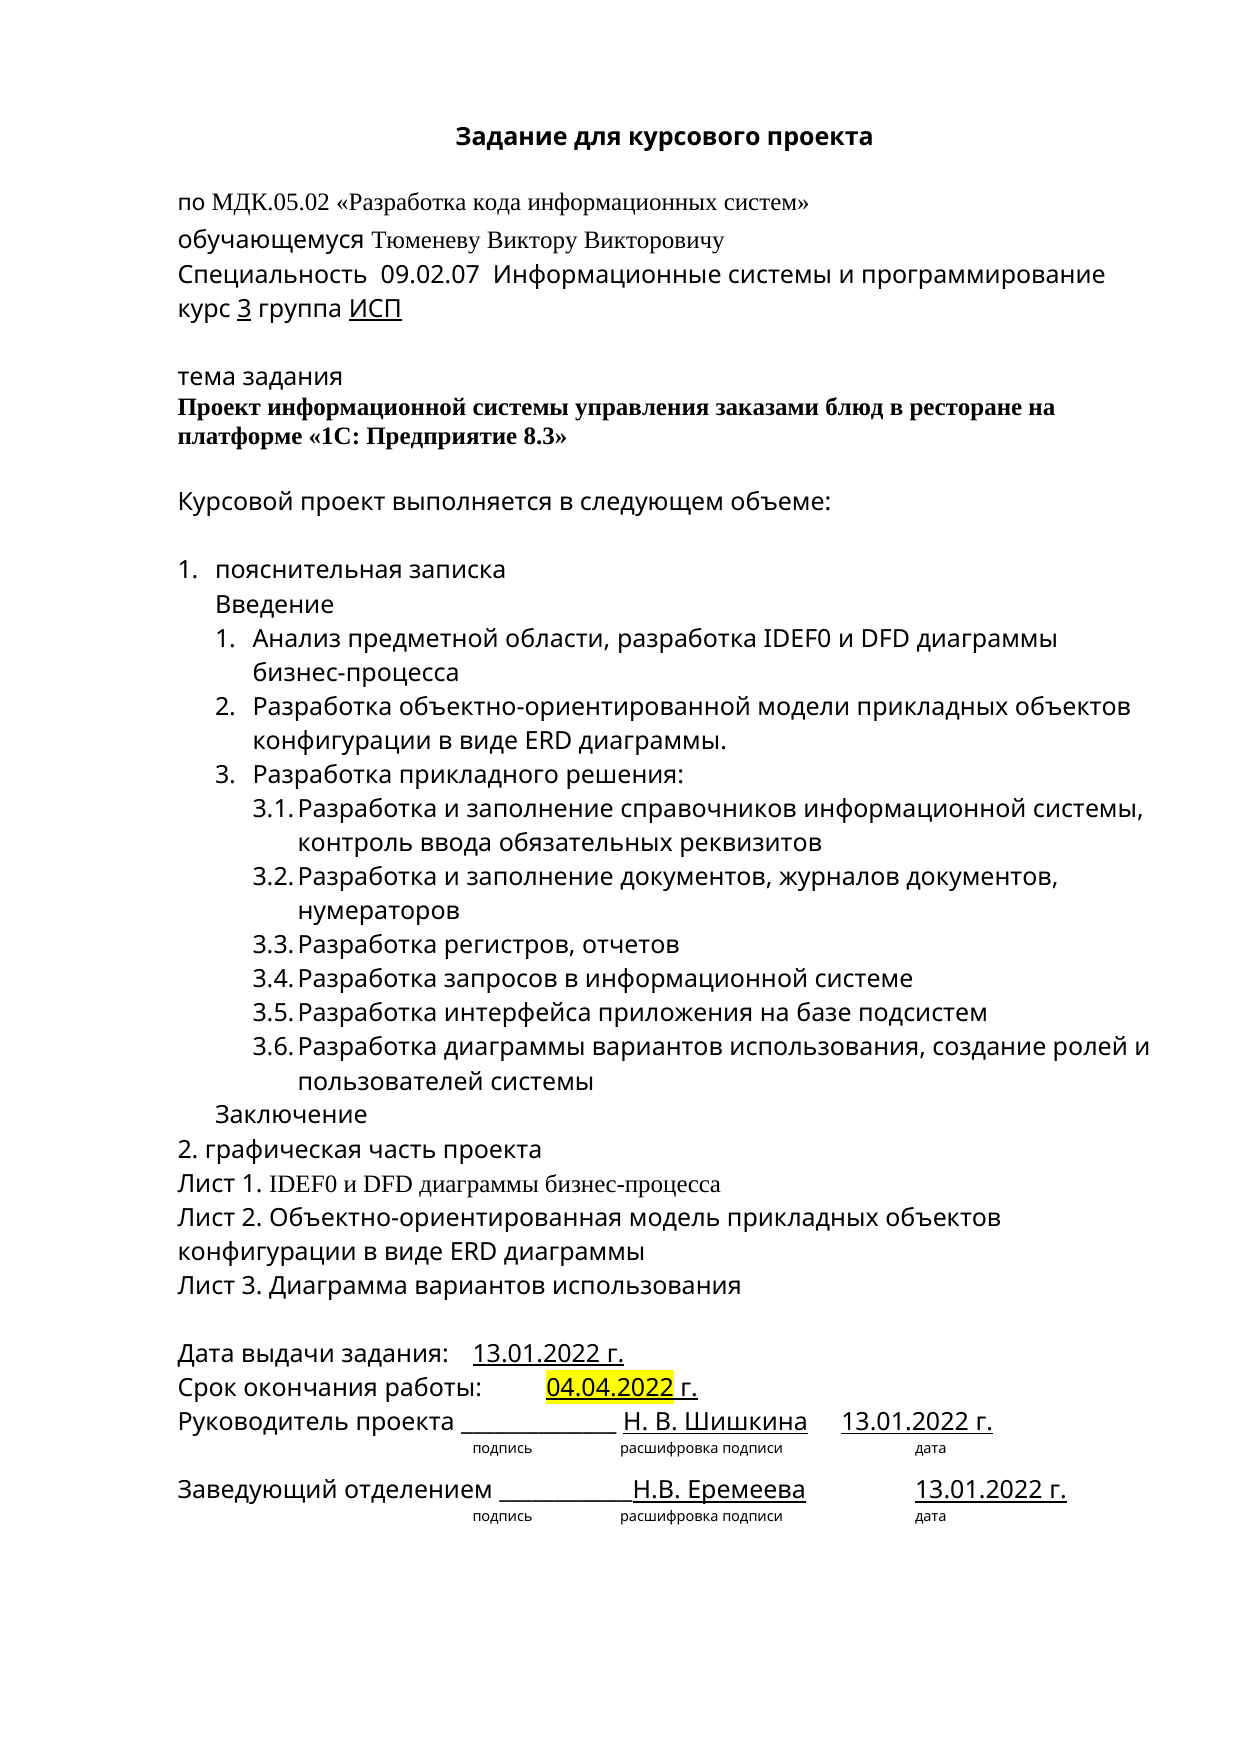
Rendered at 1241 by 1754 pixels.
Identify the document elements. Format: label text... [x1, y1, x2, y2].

text обучающемуся Тюменеву Виктору Викторовичу [177, 222, 1152, 256]
text Срок окончания работы: 04.04.2022 г. [674, 1370, 1152, 1404]
text 2. графическая часть проекта [177, 1131, 1152, 1165]
text Лист 3. Диаграмма вариантов использования [177, 1267, 1152, 1302]
text Лист 2. Объектно-ориентированная модель прикладных объектов конфигурации в виде ERD диаграммы [177, 1199, 1152, 1267]
list Разработка и заполнение справочников информационной системы, контроль ввода обязательных реквизитов [252, 791, 1152, 859]
list Разработка прикладного решения: [215, 757, 1152, 791]
list Анализ предметной области, разработка IDEF0 и DFD диаграммы бизнес-процесса [215, 620, 1152, 688]
list Разработка и заполнение документов, журналов документов, нумераторов [252, 859, 1152, 927]
text Курсовой проект выполняется в следующем объеме: [177, 484, 1152, 518]
text Заведующий отделением ____________Н.В. Еремеева 13.01.2022 г. [177, 1472, 1152, 1506]
list Разработка запросов в информационной системе [252, 961, 1152, 995]
text Проект информационной системы управления заказами блюд в ресторане на платформе «1С: Предприятие 8.3» [177, 392, 1152, 450]
list Разработка регистров, отчетов [252, 927, 1152, 961]
text тема задания [177, 358, 1152, 392]
text Руководитель проекта ______________ Н. В. Шишкина 13.01.2022 г. [177, 1404, 1152, 1438]
list Разработка диаграммы вариантов использования, создание ролей и пользователей системы [252, 1029, 1152, 1097]
text Введение [215, 586, 1152, 620]
text Специальность 09.02.07 Информационные системы и программирование курс 3 группа ИСП [177, 256, 1152, 324]
text подпись расшифровка подписи дата [398, 1506, 1152, 1540]
text Дата выдачи задания: 13.01.2022 г. [177, 1336, 1152, 1370]
text Задание для курсового проекта [177, 118, 1152, 152]
text подпись расшифровка подписи дата [398, 1438, 1152, 1472]
text Заключение [215, 1097, 1152, 1131]
list Разработка объектно-ориентированной модели прикладных объектов конфигурации в виде ERD диаграммы. [215, 688, 1152, 757]
text Лист 1. IDEF0 и DFD диаграммы бизнес-процесса [177, 1165, 1152, 1199]
text Срок окончания работы: 04.04.2022 г. [177, 1370, 546, 1404]
text по МДК.05.02 «Разработка кода информационных систем» [177, 186, 1152, 217]
list Разработка интерфейса приложения на базе подсистем [252, 995, 1152, 1029]
list пояснительная записка [177, 552, 1152, 586]
